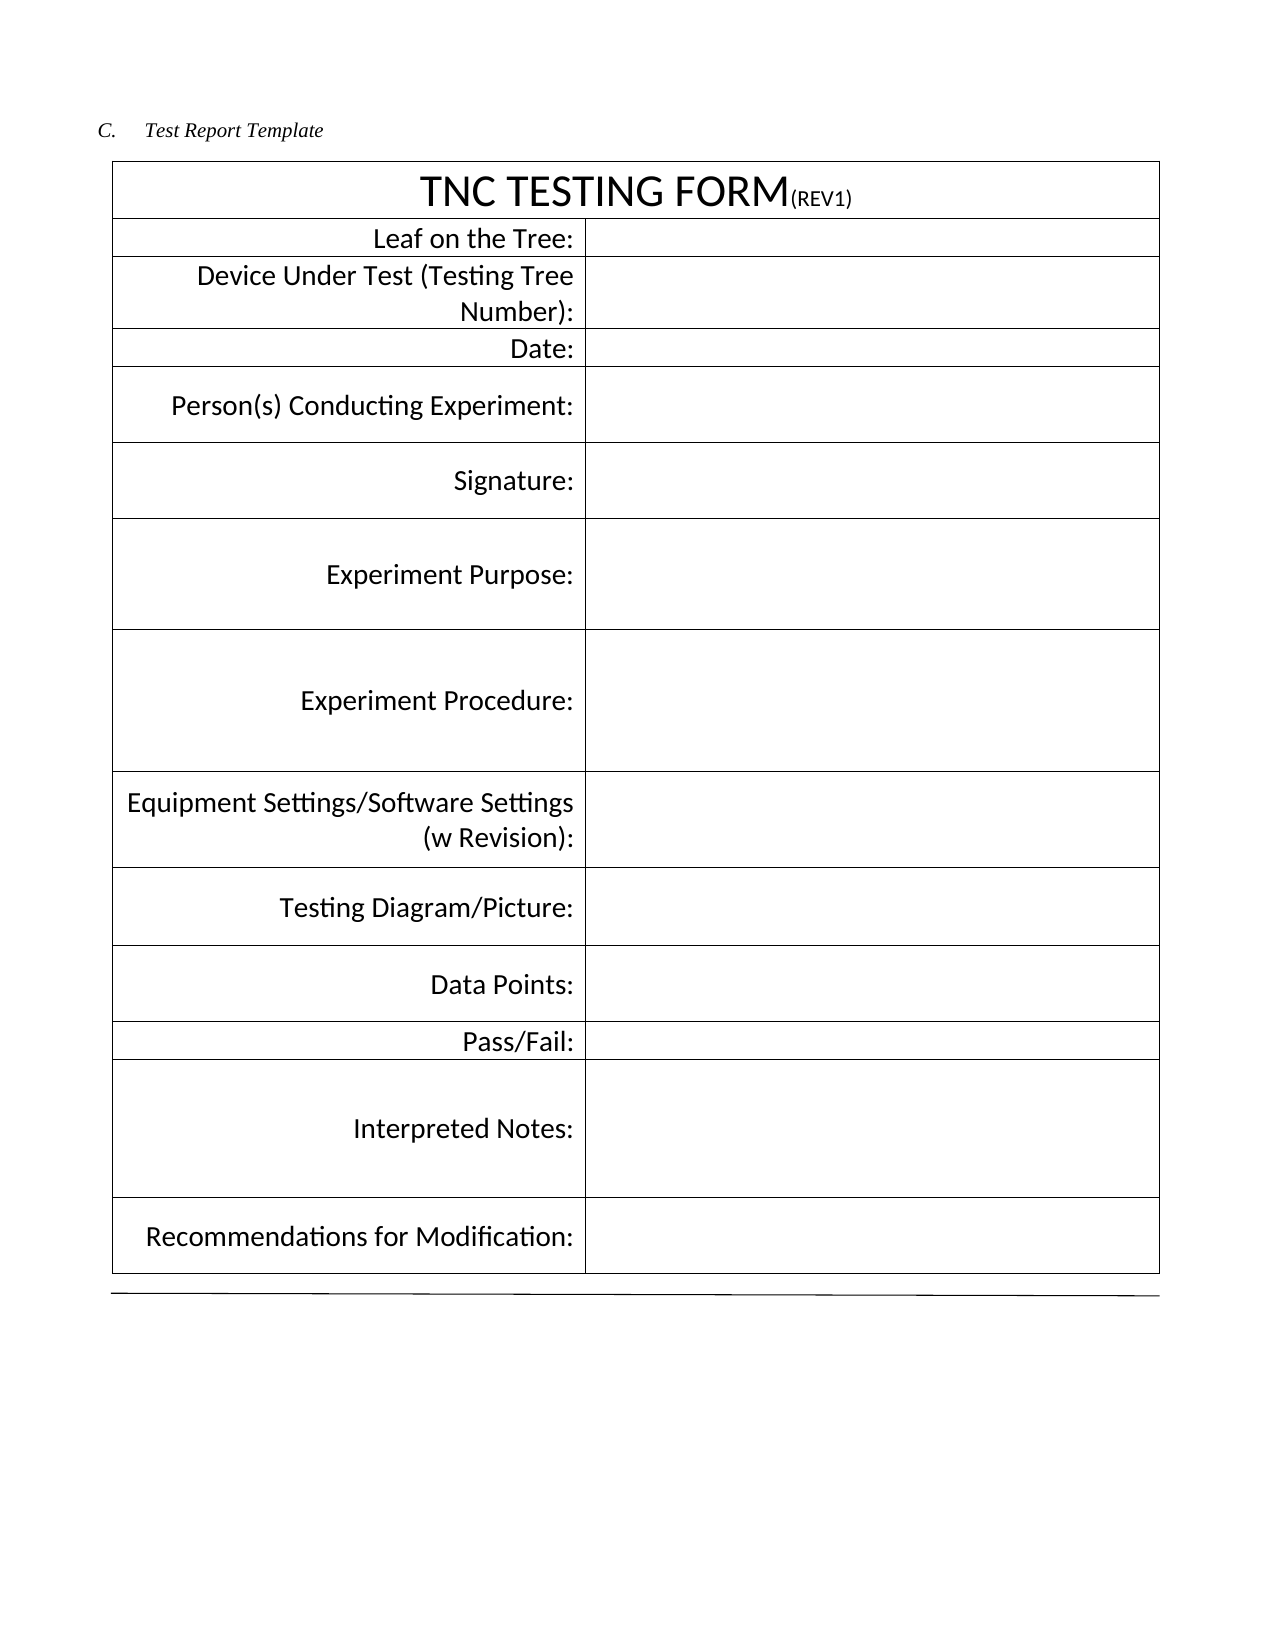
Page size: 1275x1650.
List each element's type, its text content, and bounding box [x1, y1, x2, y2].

list Test Report Template [97, 117, 1177, 142]
